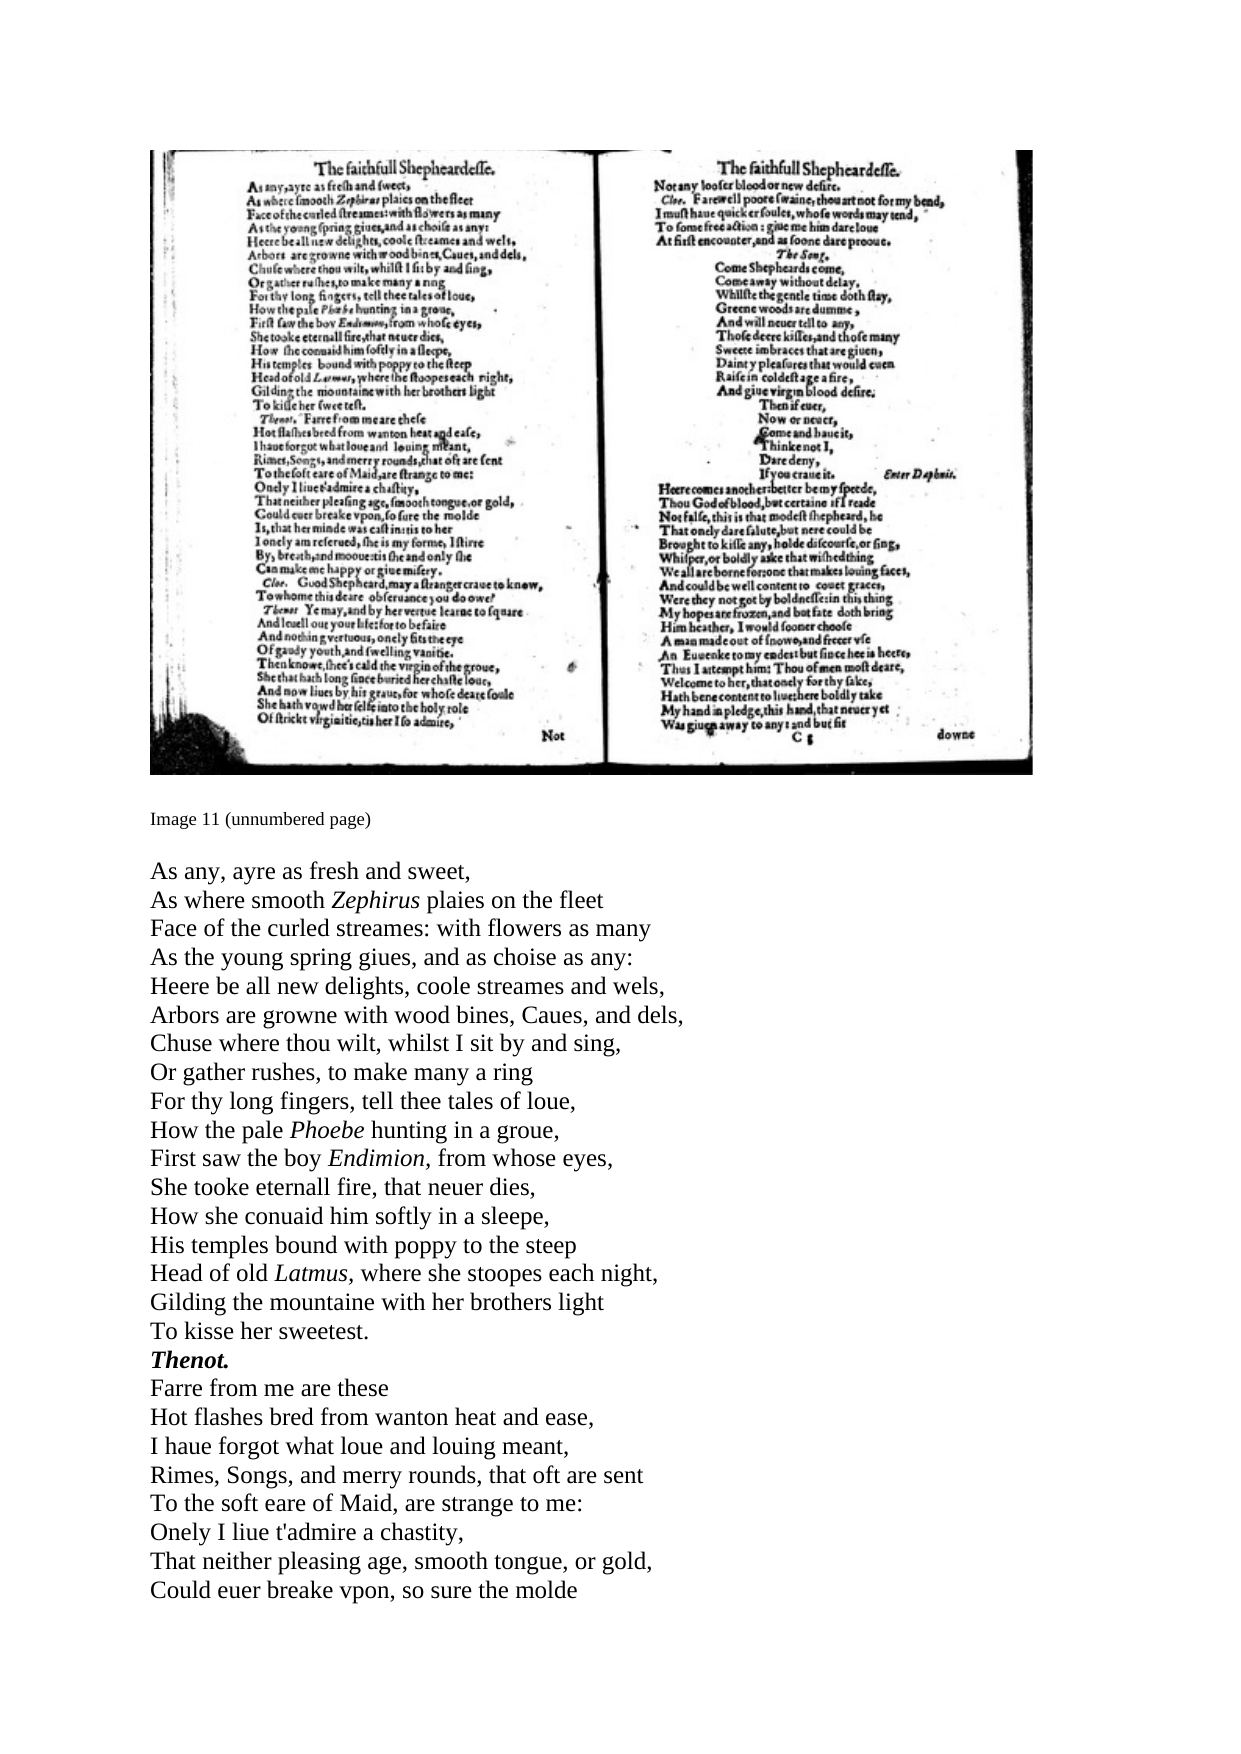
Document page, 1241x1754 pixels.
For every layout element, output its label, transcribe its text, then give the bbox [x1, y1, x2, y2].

text Thenot. [150, 1345, 1090, 1373]
text Image 11 (unnumbered page) [150, 808, 1090, 829]
picture [150, 150, 1033, 775]
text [150, 1373, 1090, 1603]
text As any, ayre as fresh and sweet, As where smooth Zephirus plaies on the fleet Face of the curled streames: with flowers as many As the young spring giues, and as choise as any: Heere be all new delights, coole streames and wels, Arbors are growne with wood bines, Caues, and dels, Chuse where thou wilt, whilst I sit by and sing, Or gather rushes, to make many a ring For thy long fingers, tell thee tales of loue, How the pale Phoebe hunting in a groue, First saw the boy Endimion, from whose eyes, She tooke eternall fire, that neuer dies, How she conuaid him softly in a sleepe, His temples bound with poppy to the steep Head of old Latmus, where she stoopes each night, Gilding the mountaine with her brothers light To kisse her sweetest. [150, 856, 1090, 1345]
